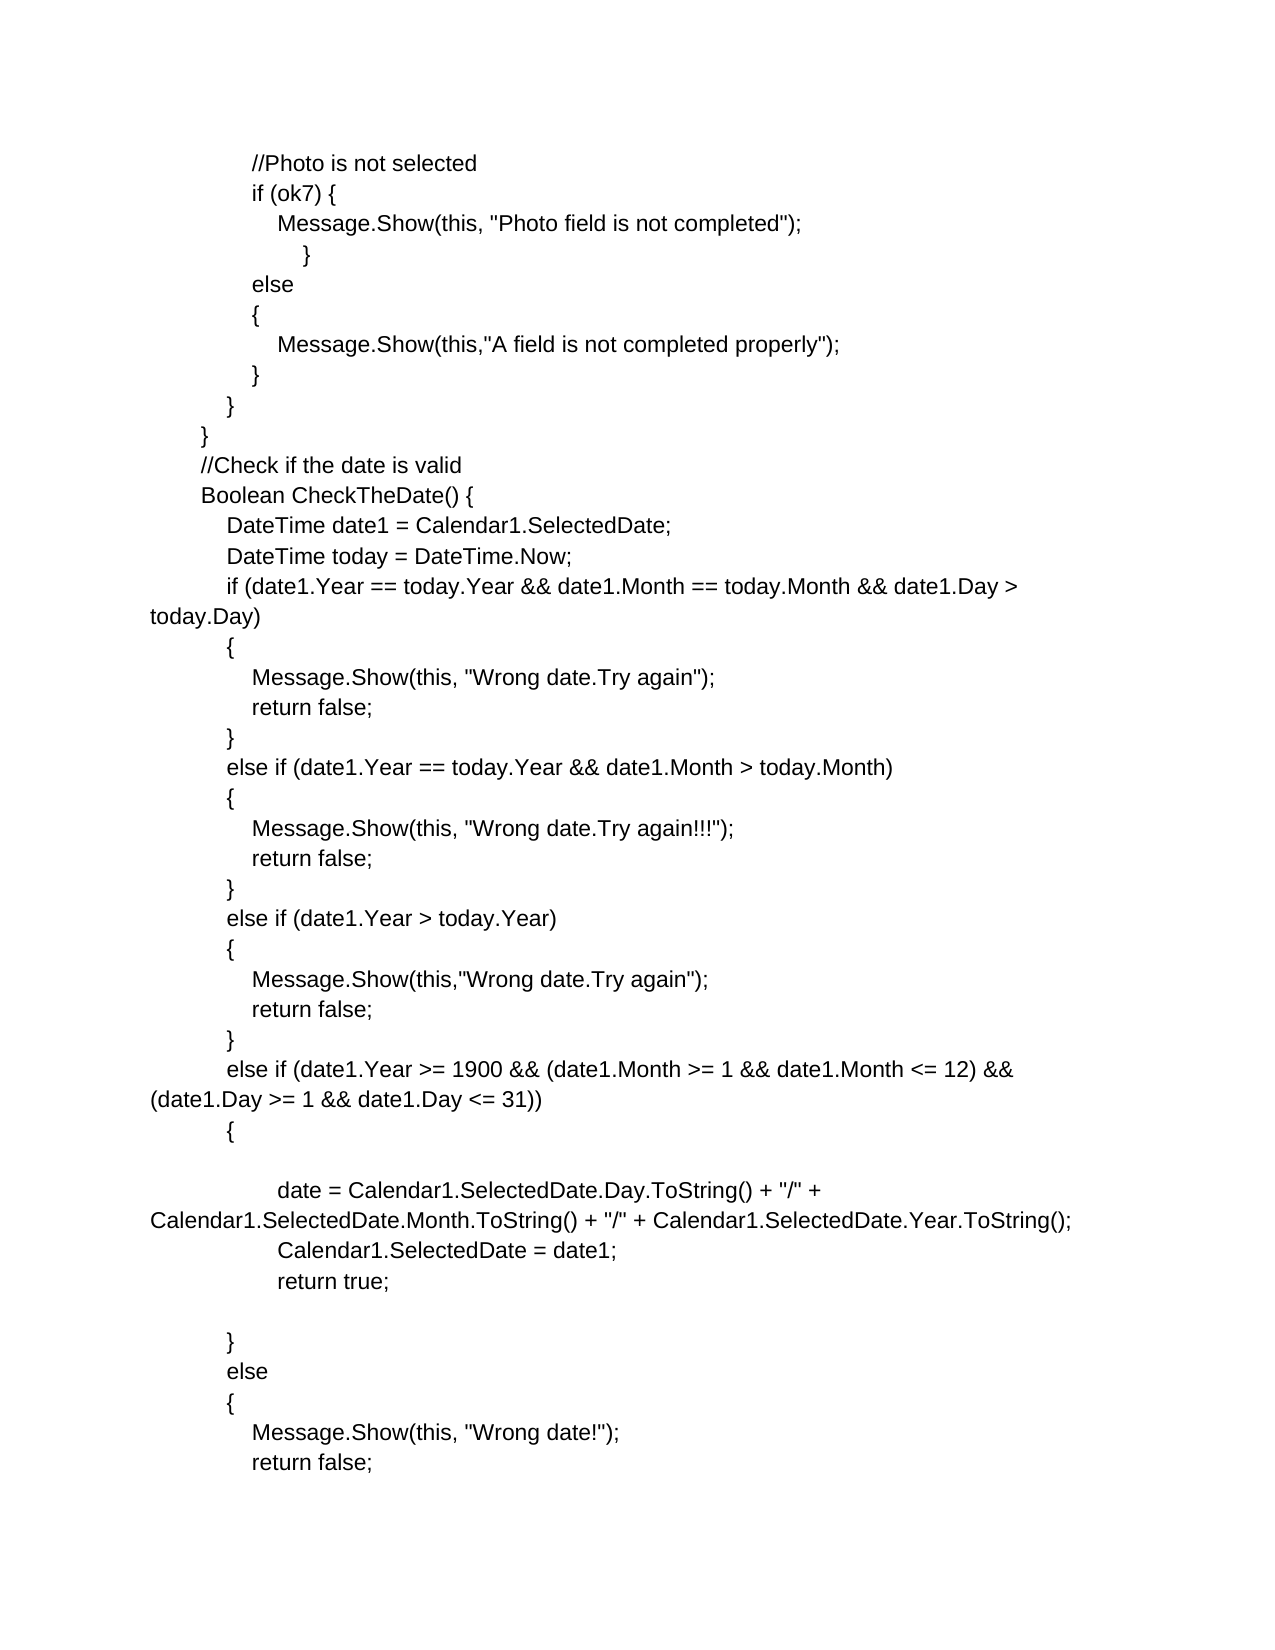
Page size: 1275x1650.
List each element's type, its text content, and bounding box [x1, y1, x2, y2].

text Message.Show(this, "Wrong date!"); [150, 1419, 1125, 1445]
text if (ok7) { [150, 180, 1125, 207]
text DateTime today = DateTime.Now; [150, 543, 1125, 569]
text return false; [150, 694, 1125, 720]
text { [150, 784, 1125, 811]
text } [150, 392, 1125, 418]
text Message.Show(this,"A field is not completed properly"); [150, 331, 1125, 358]
text Message.Show(this, "Wrong date.Try again"); [150, 663, 1125, 690]
text return true; [150, 1268, 1125, 1294]
text } [150, 422, 1125, 448]
text return false; [150, 845, 1125, 871]
text Message.Show(this, "Photo field is not completed"); [150, 210, 1125, 237]
text //Photo is not selected [150, 150, 1125, 176]
text { [150, 1388, 1125, 1415]
text if (date1.Year == today.Year && date1.Month == today.Month && date1.Day > today.Day) [150, 573, 1125, 629]
text } [150, 875, 1125, 901]
text //Check if the date is valid [150, 452, 1125, 478]
text return false; [150, 1449, 1125, 1475]
text else if (date1.Year > today.Year) [150, 905, 1125, 932]
text { [150, 633, 1125, 660]
text } [150, 361, 1125, 388]
text Message.Show(this,"Wrong date.Try again"); [150, 966, 1125, 992]
text else [150, 1358, 1125, 1385]
text else if (date1.Year == today.Year && date1.Month > today.Month) [150, 754, 1125, 781]
text Calendar1.SelectedDate = date1; [150, 1237, 1125, 1264]
text date = Calendar1.SelectedDate.Day.ToString() + "/" + Calendar1.SelectedDate.Month.ToString() + "/" + Calendar1.SelectedDate.Year.ToString(); [150, 1177, 1125, 1234]
text else [150, 271, 1125, 297]
text { [150, 301, 1125, 327]
text Boolean CheckTheDate() { [150, 482, 1125, 509]
text } [150, 724, 1125, 750]
text return false; [150, 996, 1125, 1022]
text DateTime date1 = Calendar1.SelectedDate; [150, 512, 1125, 539]
text } [150, 241, 1125, 267]
text { [150, 1117, 1125, 1143]
text } [150, 1328, 1125, 1354]
text { [150, 935, 1125, 962]
text else if (date1.Year >= 1900 && (date1.Month >= 1 && date1.Month <= 12) && (date1.Day >= 1 && date1.Day <= 31)) [150, 1056, 1125, 1113]
text Message.Show(this, "Wrong date.Try again!!!"); [150, 814, 1125, 841]
text } [150, 1026, 1125, 1052]
